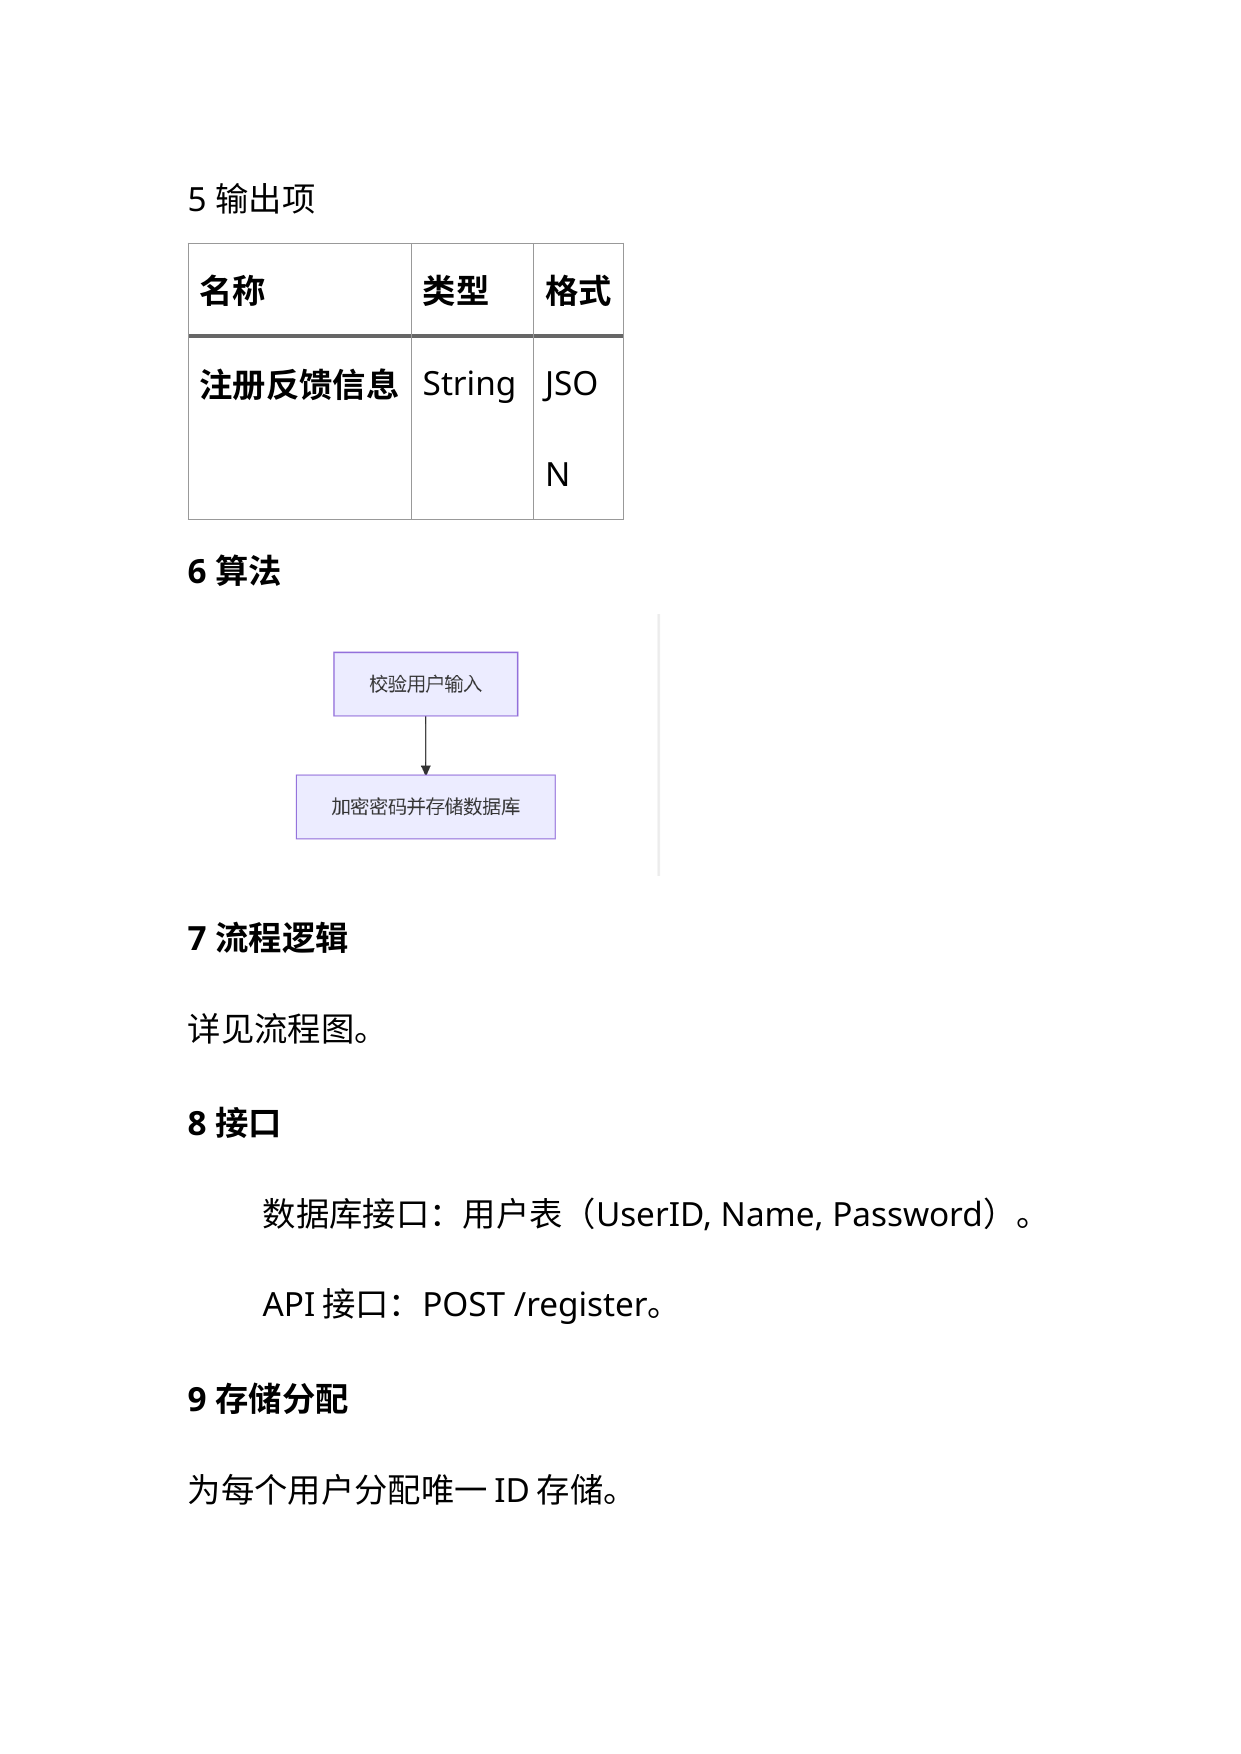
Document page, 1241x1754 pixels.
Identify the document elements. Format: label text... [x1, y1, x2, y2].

text API接口：POST /register。 [262, 1257, 1053, 1348]
table_cell 注册反馈信息 [189, 338, 411, 519]
subtitle 5 输出项 [187, 152, 1053, 243]
subtitle 9 存储分配 [187, 1352, 1053, 1443]
table_cell String [412, 338, 533, 519]
subtitle 8 接口 [187, 1076, 1053, 1167]
table_header 格式 [534, 244, 623, 334]
text 详见流程图。 [187, 981, 1053, 1072]
picture [187, 614, 661, 876]
table_cell JSON [534, 338, 623, 519]
subtitle 7 流程逻辑 [187, 891, 1053, 981]
subtitle 6 算法 [187, 524, 1053, 614]
table_header 名称 [189, 244, 411, 334]
table_header 类型 [412, 244, 533, 334]
text 数据库接口：用户表（UserID, Name, Password）。 [262, 1167, 1053, 1257]
text 为每个用户分配唯一ID存储。 [187, 1443, 1053, 1533]
